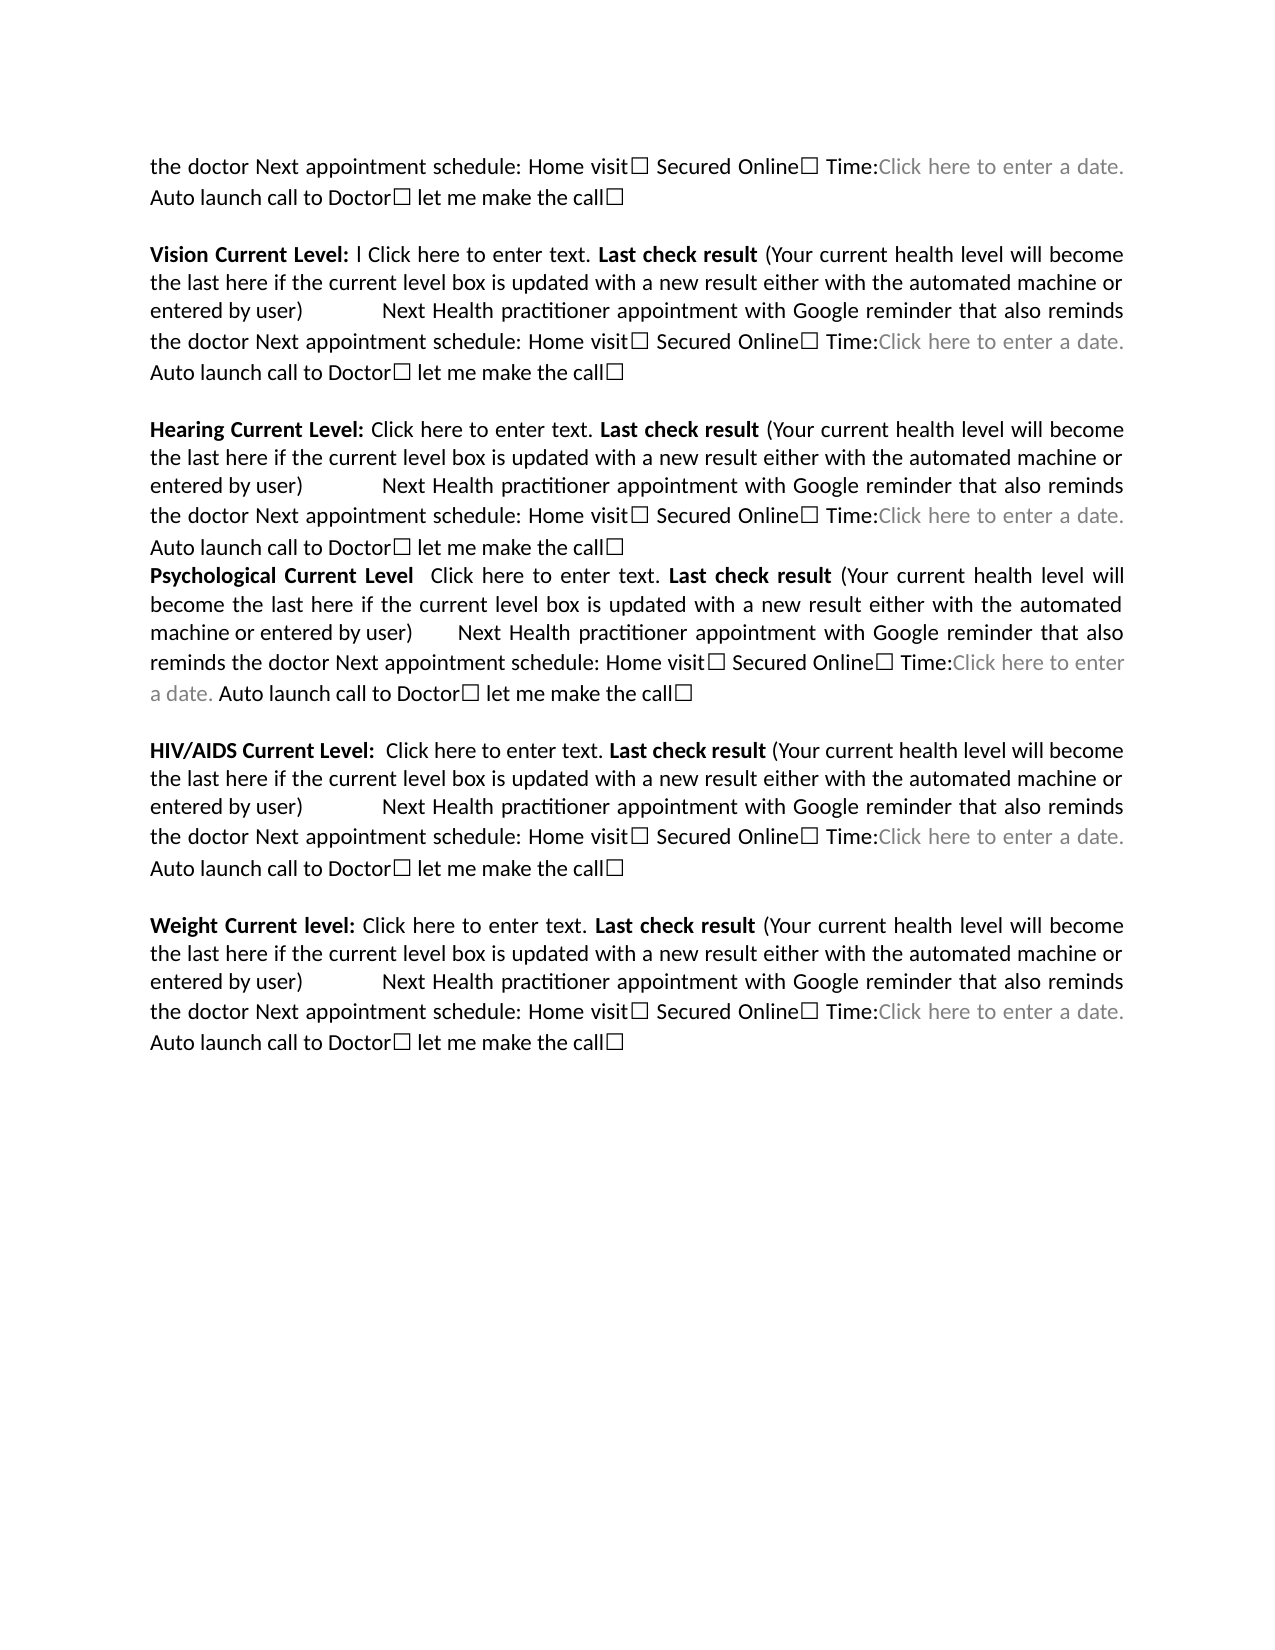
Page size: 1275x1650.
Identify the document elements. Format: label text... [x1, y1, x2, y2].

text Vision Current Level: l Last check result (Your current health level will become the last here if the current level box is updated with a new result either with the automated machine or entered by user) Next Health practitioner appointment with Google reminder that also reminds the doctor Next appointment schedule: Home visit Secured Online Time: Auto launch call to Doctor let me make the call [150, 241, 1125, 387]
text HIV/AIDS Current Level: Last check result (Your current health level will become the last here if the current level box is updated with a new result either with the automated machine or entered by user) Next Health practitioner appointment with Google reminder that also reminds the doctor Next appointment schedule: Home visit Secured Online Time: Auto launch call to Doctor let me make the call [150, 736, 1125, 883]
text Hearing Current Level: Last check result (Your current health level will become the last here if the current level box is updated with a new result either with the automated machine or entered by user) Next Health practitioner appointment with Google reminder that also reminds the doctor Next appointment schedule: Home visit Secured Online Time: Auto launch call to Doctor let me make the call [150, 415, 1125, 562]
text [150, 150, 1125, 212]
text Psychological Current Level Last check result (Your current health level will become the last here if the current level box is updated with a new result either with the automated machine or entered by user) Next Health practitioner appointment with Google reminder that also reminds the doctor Next appointment schedule: Home visit Secured Online Time: Auto launch call to Doctor let me make the call [150, 562, 1125, 708]
text Weight Current level: Last check result (Your current health level will become the last here if the current level box is updated with a new result either with the automated machine or entered by user) Next Health practitioner appointment with Google reminder that also reminds the doctor Next appointment schedule: Home visit Secured Online Time: Auto launch call to Doctor let me make the call [150, 911, 1125, 1057]
